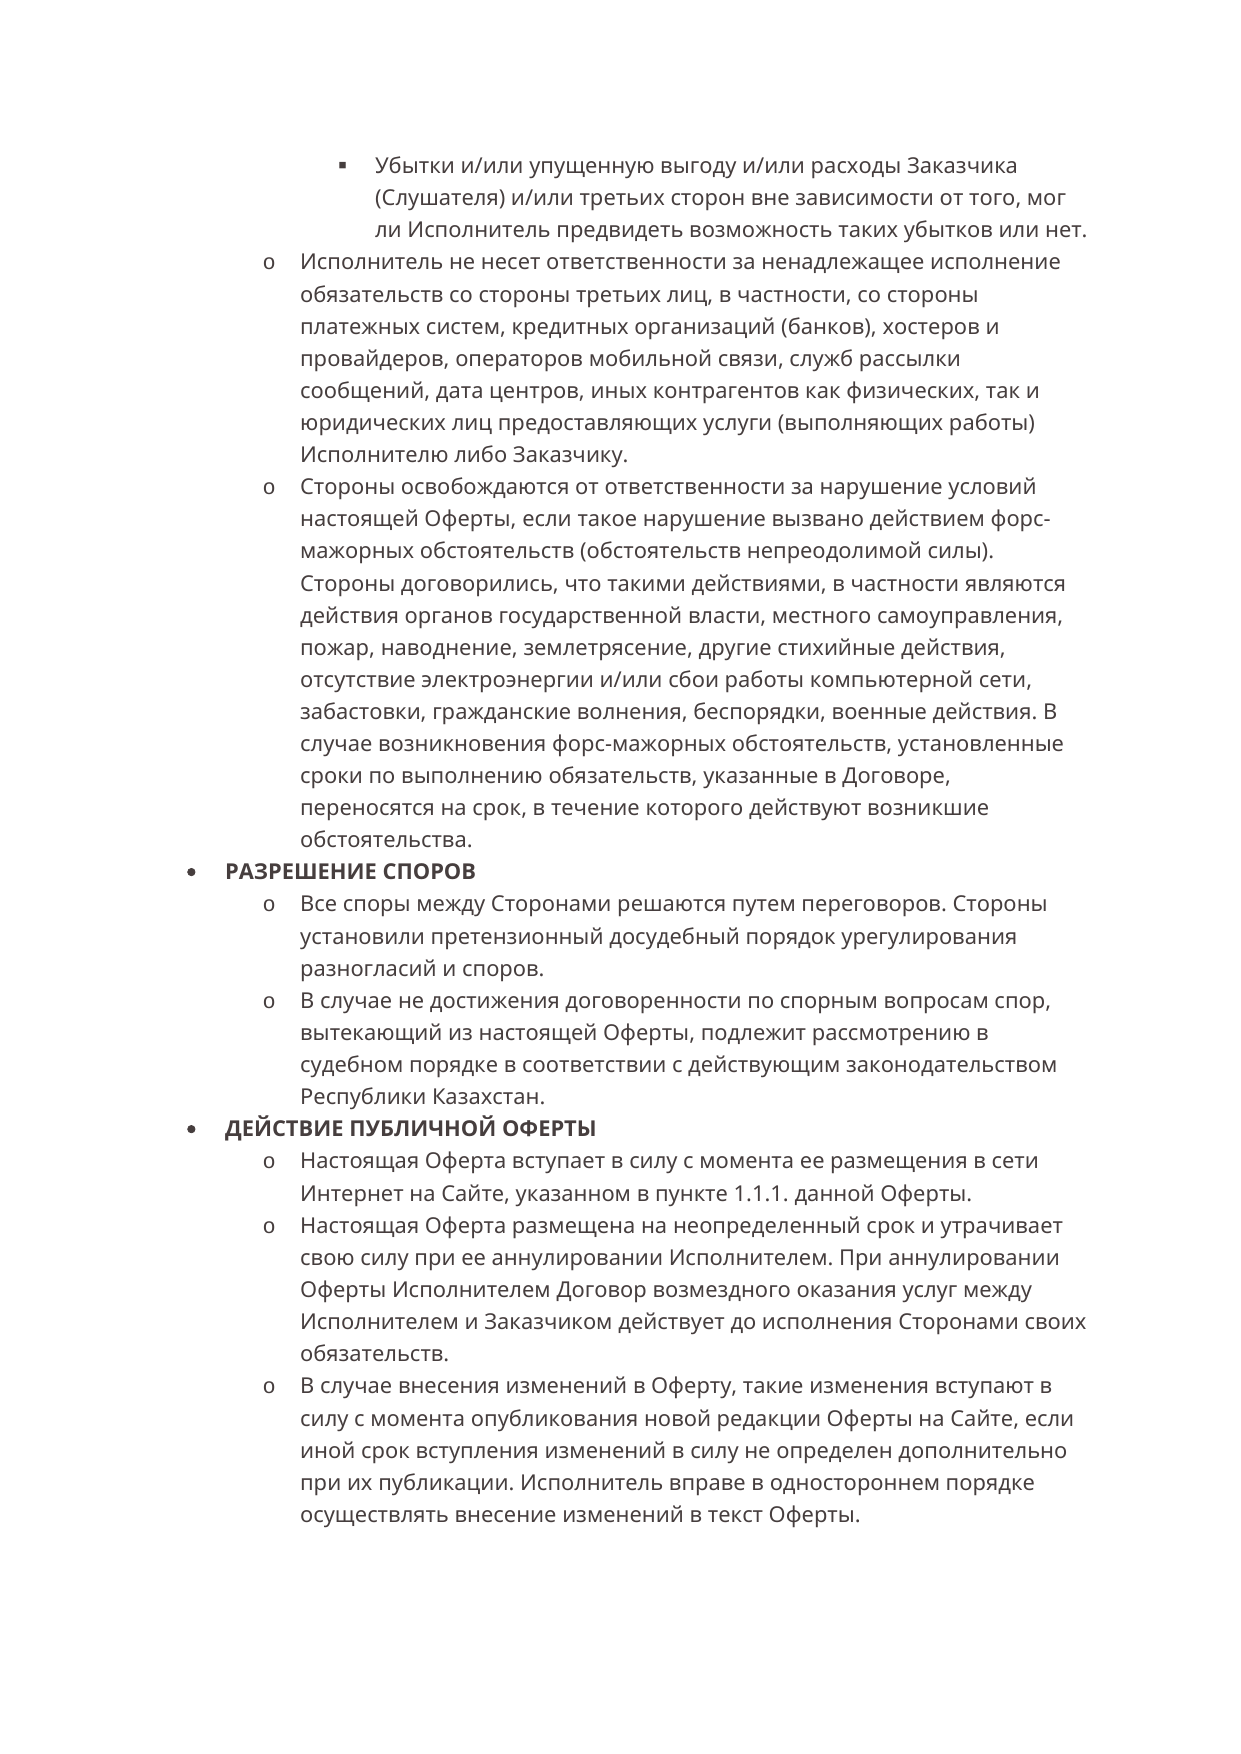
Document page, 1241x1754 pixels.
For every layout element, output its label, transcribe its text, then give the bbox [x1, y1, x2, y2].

list В случае внесения изменений в Оферту, такие изменения вступают в силу с момента опубликования новой редакции Оферты на Сайте, если иной срок вступления изменений в силу не определен дополнительно при их публикации. Исполнитель вправе в одностороннем порядке осуществлять внесение изменений в текст Оферты. [262, 1370, 1090, 1529]
list Настоящая Оферта размещена на неопределенный срок и утрачивает свою силу при ее аннулировании Исполнителем. При аннулировании Оферты Исполнителем Договор возмездного оказания услуг между Исполнителем и Заказчиком действует до исполнения Сторонами своих обязательств. [262, 1210, 1090, 1368]
list Стороны освобождаются от ответственности за нарушение условий настоящей Оферты, если такое нарушение вызвано действием форс-мажорных обстоятельств (обстоятельств непреодолимой силы). Стороны договорились, что такими действиями, в частности являются действия органов государственной власти, местного самоуправления, пожар, наводнение, землетрясение, другие стихийные действия, отсутствие электроэнергии и/или сбои работы компьютерной сети, забастовки, гражданские волнения, беспорядки, военные действия. В случае возникновения форс-мажорных обстоятельств, установленные сроки по выполнению обязательств, указанные в Договоре, переносятся на срок, в течение которого действуют возникшие обстоятельства. [262, 471, 1090, 854]
list Все споры между Сторонами решаются путем переговоров. Стороны установили претензионный досудебный порядок урегулирования разногласий и споров. [262, 888, 1090, 982]
list РАЗРЕШЕНИЕ СПОРОВ [187, 856, 1090, 886]
list Исполнитель не несет ответственности за ненадлежащее исполнение обязательств со стороны третьих лиц, в частности, со стороны платежных систем, кредитных организаций (банков), хостеров и провайдеров, операторов мобильной связи, служб рассылки сообщений, дата центров, иных контрагентов как физических, так и юридических лиц предоставляющих услуги (выполняющих работы) Исполнителю либо Заказчику. [262, 246, 1090, 469]
list ДЕЙСТВИЕ ПУБЛИЧНОЙ ОФЕРТЫ [187, 1113, 1090, 1143]
list Убытки и/или упущенную выгоду и/или расходы Заказчика (Слушателя) и/или третьих сторон вне зависимости от того, мог ли Исполнитель предвидеть возможность таких убытков или нет. [337, 150, 1090, 244]
list В случае не достижения договоренности по спорным вопросам спор, вытекающий из настоящей Оферты, подлежит рассмотрению в судебном порядке в соответствии с действующим законодательством Республики Казахстан. [262, 985, 1090, 1111]
list Настоящая Оферта вступает в силу с момента ее размещения в сети Интернет на Сайте, указанном в пункте 1.1.1. данной Оферты. [262, 1145, 1090, 1207]
